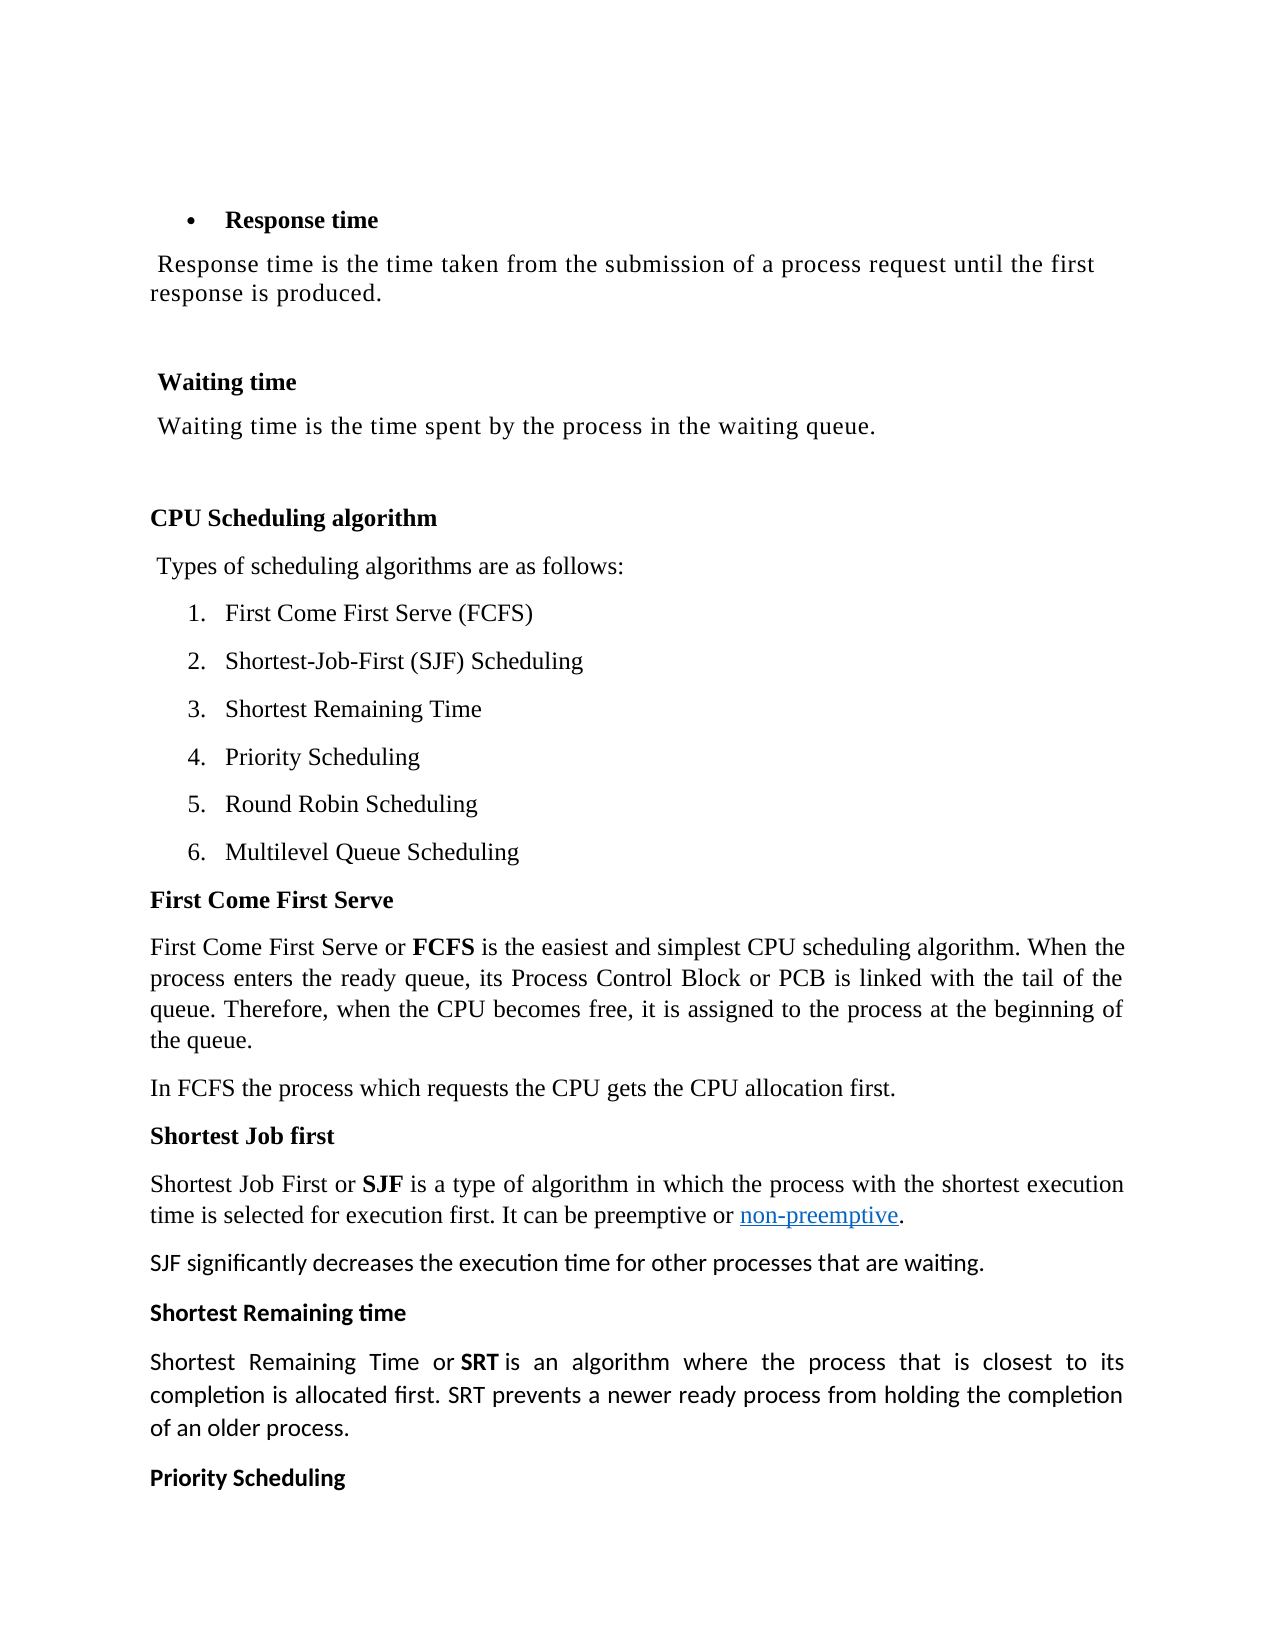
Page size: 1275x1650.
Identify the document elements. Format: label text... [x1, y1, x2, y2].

text Priority Scheduling [150, 1462, 1125, 1492]
text CPU Scheduling algorithm [150, 503, 1125, 532]
text SJF significantly decreases the execution time for other processes that are waiting. [150, 1247, 1125, 1278]
text First Come First Serve [150, 885, 1125, 913]
list Shortest-Job-First (SJF) Scheduling [187, 646, 1125, 675]
text First Come First Serve or FCFS is the easiest and simplest CPU scheduling algorithm. When the process enters the ready queue, its Process Control Block or PCB is linked with the tail of the queue. Therefore, when the CPU becomes free, it is assigned to the process at the beginning of the queue. [150, 932, 1125, 1054]
text Shortest Job first [150, 1121, 1125, 1150]
list Shortest Remaining Time [187, 694, 1125, 723]
list First Come First Serve (FCFS) [187, 598, 1125, 627]
list Round Robin Scheduling [187, 789, 1125, 818]
text Shortest Remaining time [150, 1297, 1125, 1327]
text Types of scheduling algorithms are as follows: [150, 551, 1125, 579]
text Waiting time [150, 367, 1125, 395]
text Response time is the time taken from the submission of a process request until the first response is produced. [150, 249, 1125, 307]
text Shortest Job First or SJF is a type of algorithm in which the process with the shortest execution time is selected for execution first. It can be preemptive or non-preemptive. [150, 1169, 1125, 1228]
text Shortest Remaining Time or SRT is an algorithm where the process that is closest to its completion is allocated first. SRT prevents a newer ready process from holding the completion of an older process. [150, 1347, 1125, 1443]
list Priority Scheduling [187, 742, 1125, 770]
text Waiting time is the time spent by the process in the waiting queue. [150, 411, 1125, 440]
list Multilevel Queue Scheduling [187, 837, 1125, 866]
text In FCFS the process which requests the CPU gets the CPU allocation first. [150, 1073, 1125, 1102]
list Response time [187, 194, 1125, 233]
